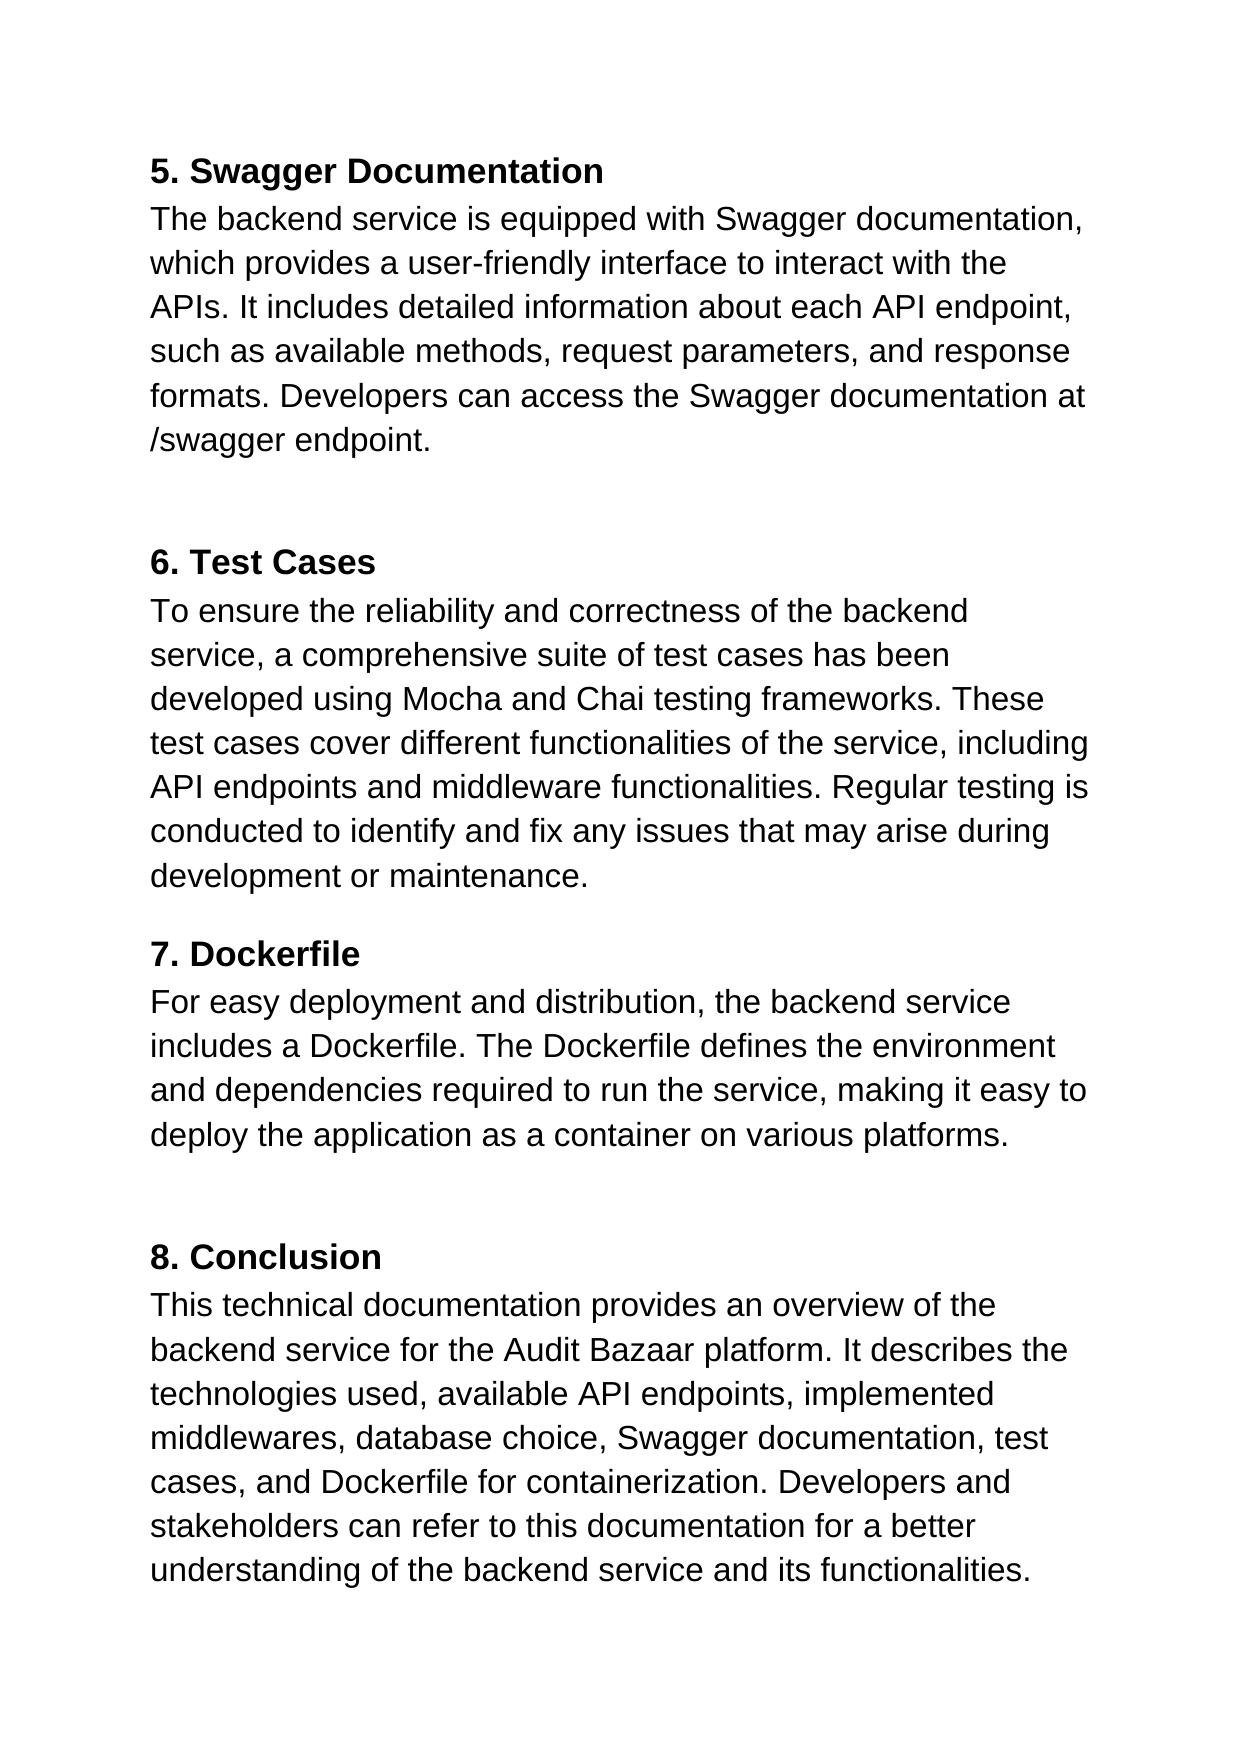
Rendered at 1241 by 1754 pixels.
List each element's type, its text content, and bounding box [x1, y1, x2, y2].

subtitle 7. Dockerfile [150, 933, 1090, 974]
text The backend service is equipped with Swagger documentation, which provides a user-friendly interface to interact with the APIs. It includes detailed information about each API endpoint, such as available methods, request parameters, and response formats. Developers can access the Swagger documentation at /swagger endpoint. [150, 199, 1090, 458]
text To ensure the reliability and correctness of the backend service, a comprehensive suite of test cases has been developed using Mocha and Chai testing frameworks. These test cases cover different functionalities of the service, including API endpoints and middleware functionalities. Regular testing is conducted to identify and fix any issues that may arise during development or maintenance. [150, 591, 1090, 894]
text This technical documentation provides an overview of the backend service for the Audit Bazaar platform. It describes the technologies used, available API endpoints, implemented middlewares, database choice, Swagger documentation, test cases, and Dockerfile for containerization. Developers and stakeholders can refer to this documentation for a better understanding of the backend service and its functionalities. [150, 1285, 1090, 1589]
subtitle 6. Test Cases [150, 542, 1090, 582]
subtitle 5. Swagger Documentation [150, 150, 1090, 191]
text For easy deployment and distribution, the backend service includes a Dockerfile. The Dockerfile defines the environment and dependencies required to run the service, making it easy to deploy the application as a container on various platforms. [150, 982, 1090, 1153]
subtitle 8. Conclusion [150, 1236, 1090, 1277]
